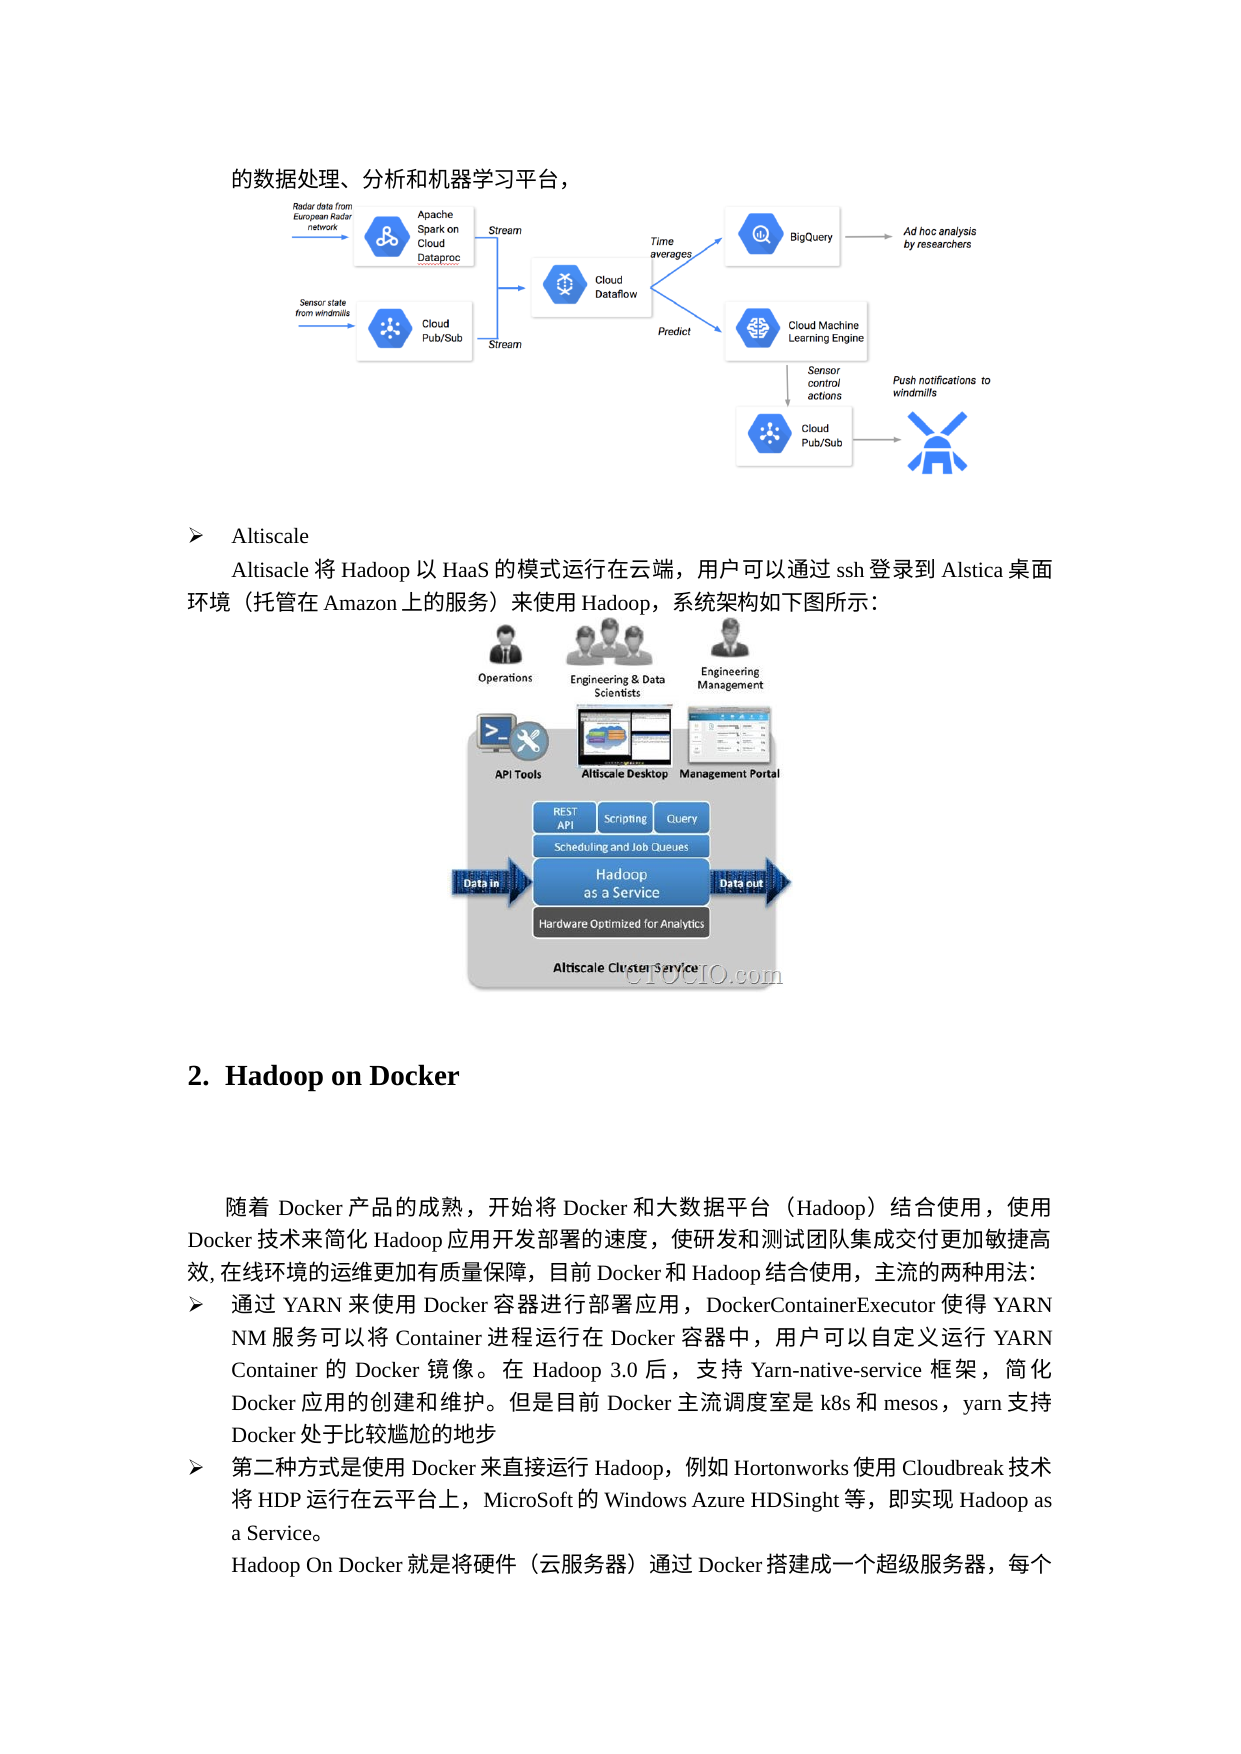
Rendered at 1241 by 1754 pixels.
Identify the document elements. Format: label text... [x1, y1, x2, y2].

picture [283, 194, 1001, 492]
picture [447, 617, 794, 993]
list Altiscale [187, 519, 1053, 552]
text Altisacle将Hadoop以HaaS的模式运行在云端，用户可以通过ssh登录到Alstica桌面环境（托管在Amazon上的服务）来使用Hadoop，系统架构如下图所示： [187, 552, 1053, 617]
text 随着 Docker产品的成熟，开始将Docker和大数据平台（Hadoop）结合使用，使用Docker技术来简化Hadoop应用开发部署的速度，使研发和测试团队集成交付更加敏捷高效, 在线环境的运维更加有质量保障，目前Docker和Hadoop结合使用，主流的两种用法： [187, 1189, 1053, 1287]
subtitle Hadoop on Docker [187, 1042, 1053, 1107]
list 第二种方式是使用Docker来直接运行Hadoop，例如Hortonworks使用Cloudbreak技术将HDP运行在云平台上，MicroSoft的Windows Azure HDSinght等，即实现Hadoop as a Service。 [187, 1449, 1053, 1547]
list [187, 162, 1053, 194]
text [187, 1547, 1053, 1579]
list 通过YARN来使用Docker容器进行部署应用，DockerContainerExecutor使得YARN NM服务可以将Container进程运行在Docker容器中，用户可以自定义运行YARN Container的Docker镜像。在Hadoop 3.0后，支持Yarn-native-service框架，简化Docker应用的创建和维护。但是目前Docker主流调度室是k8s和mesos，yarn支持Docker处于比较尴尬的地步 [187, 1287, 1053, 1449]
